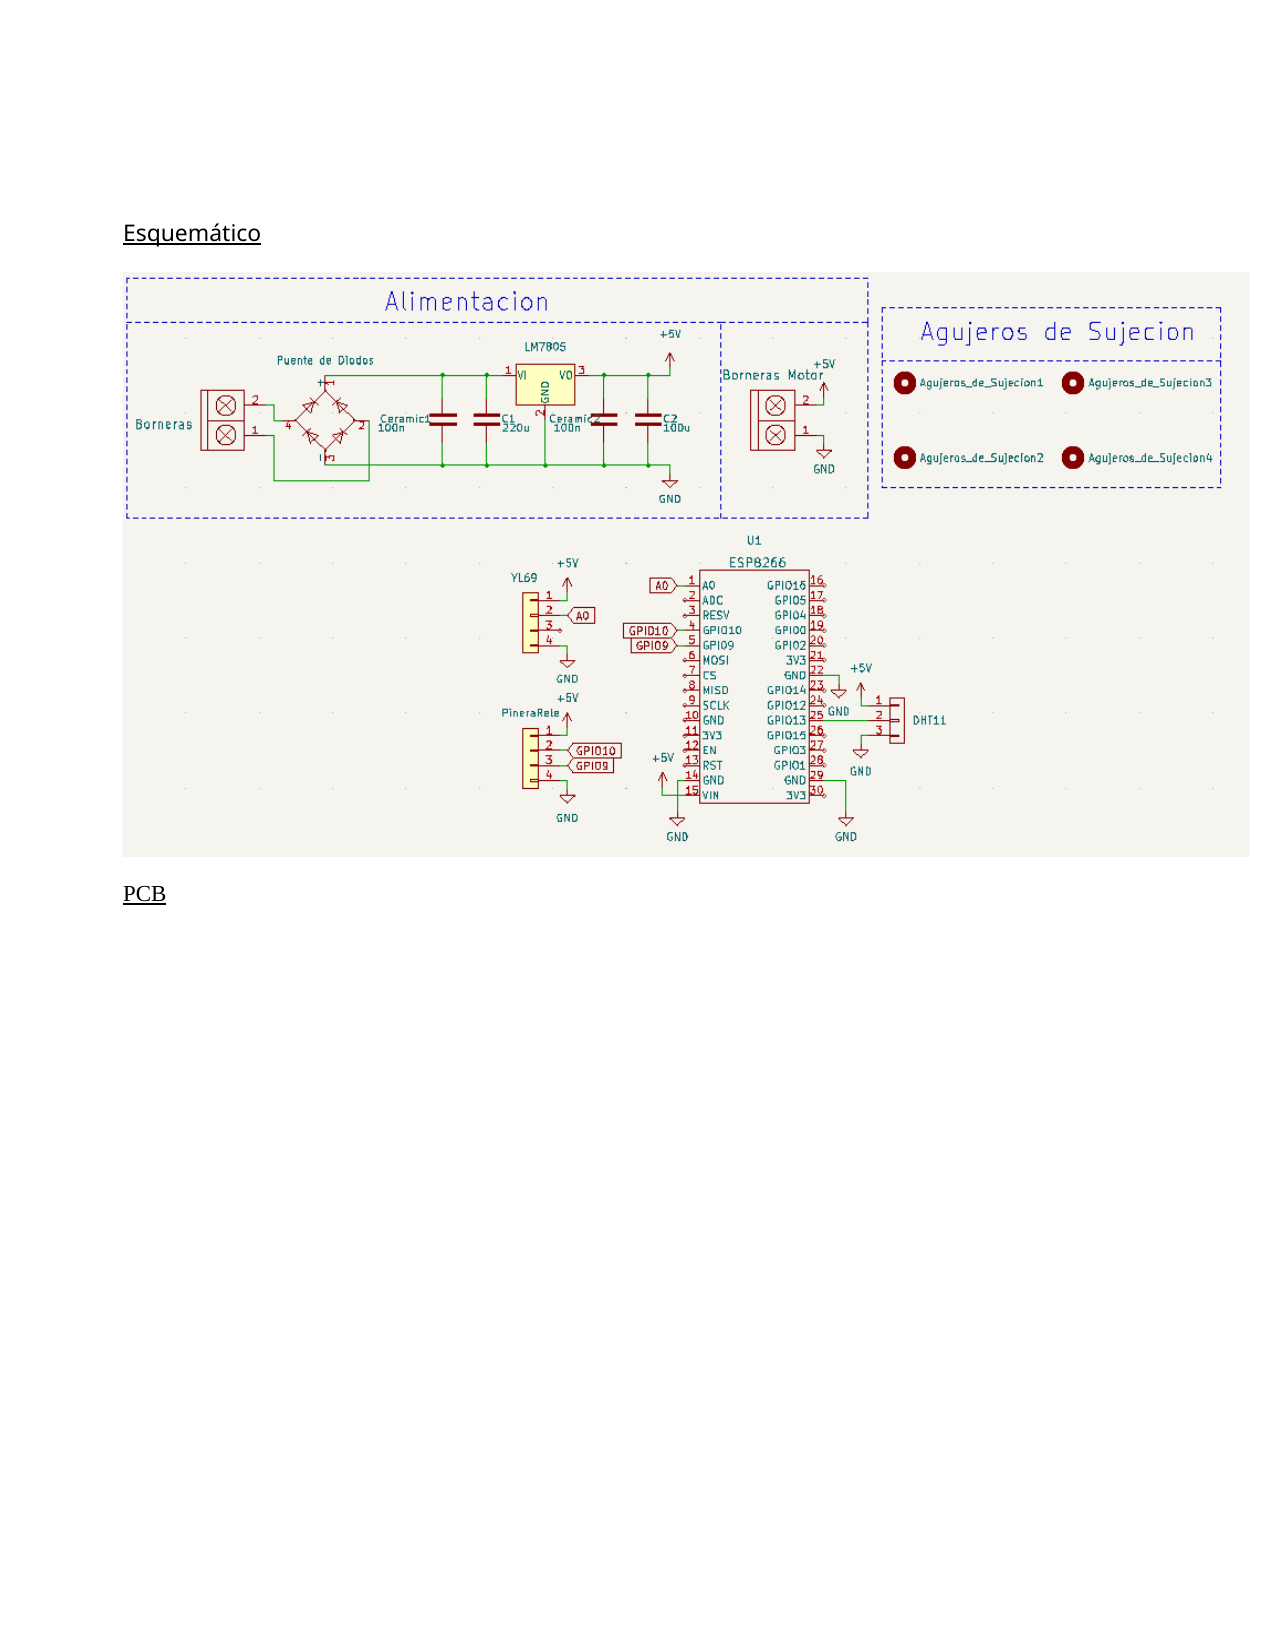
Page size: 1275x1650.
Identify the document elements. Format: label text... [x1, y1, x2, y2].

text Esquemático [123, 217, 1275, 248]
text PCB [123, 880, 1275, 907]
picture [122, 272, 1250, 857]
